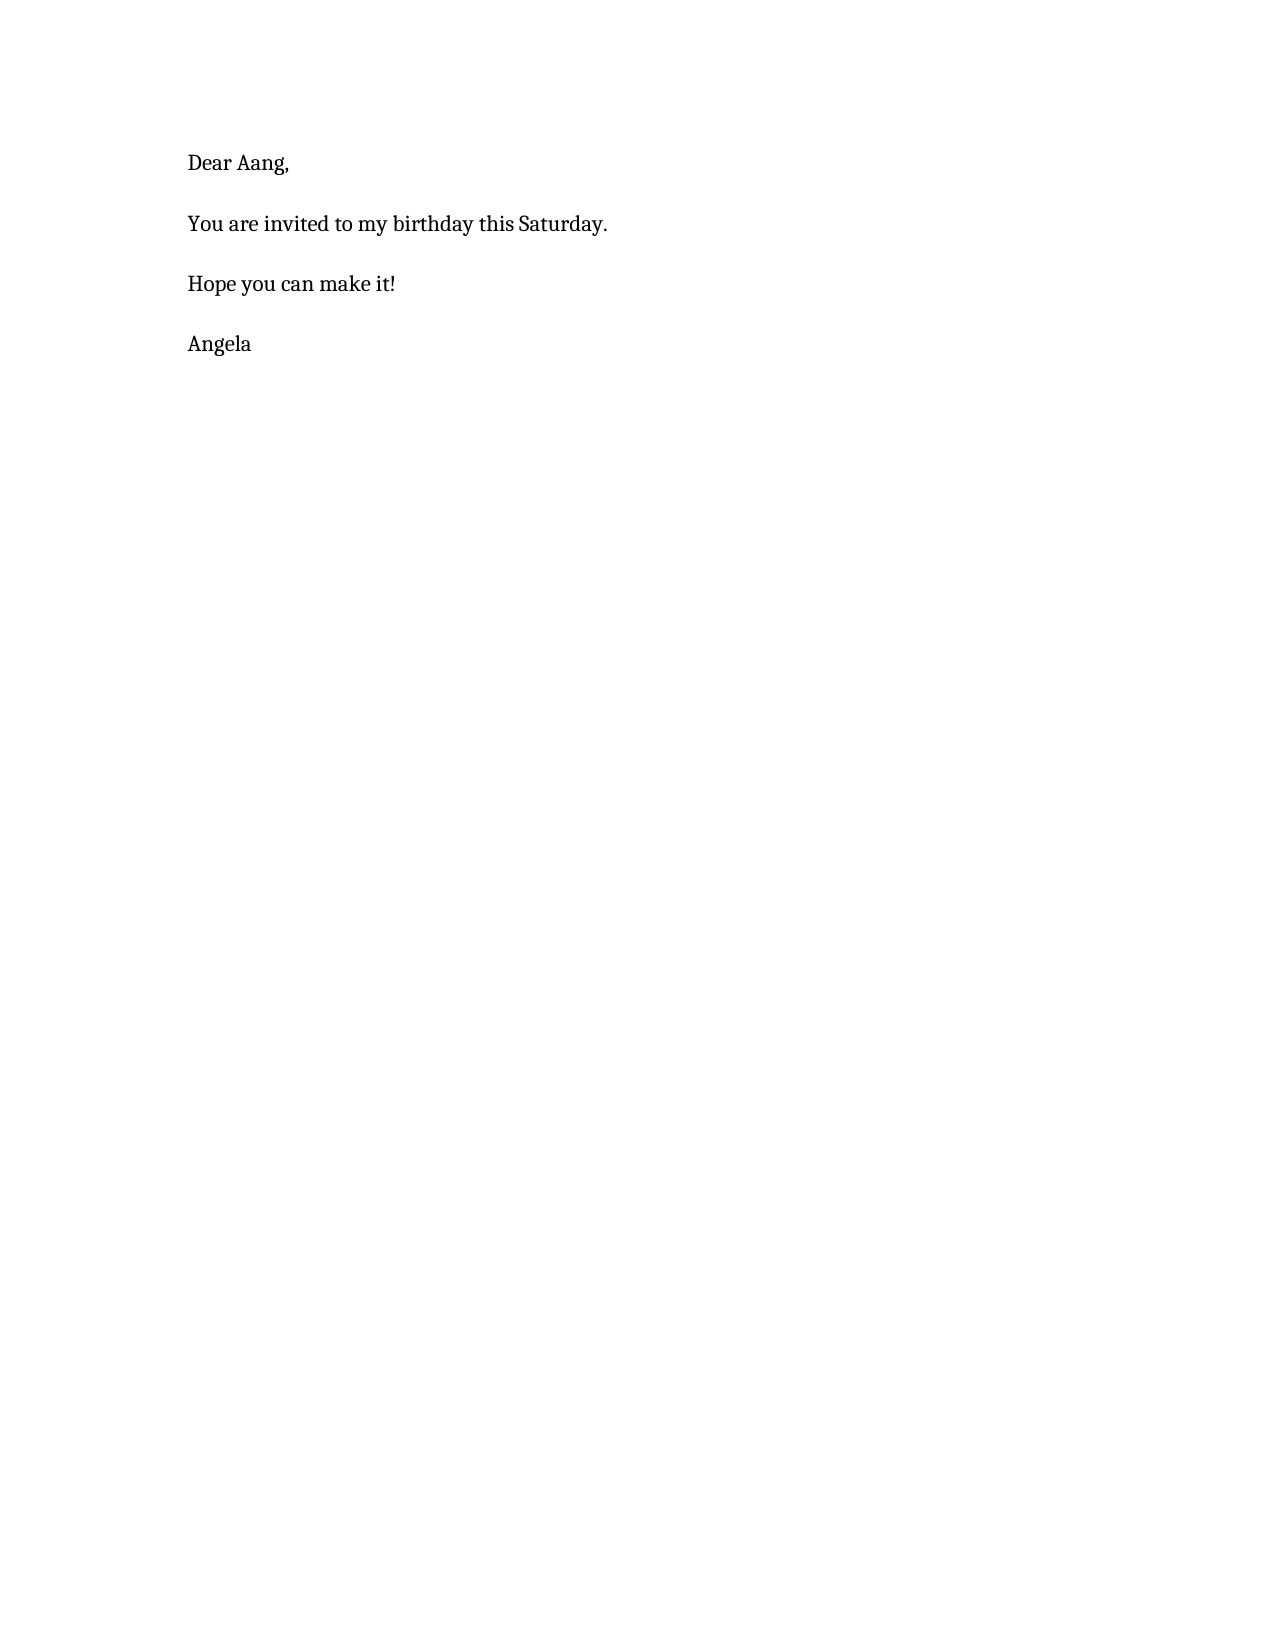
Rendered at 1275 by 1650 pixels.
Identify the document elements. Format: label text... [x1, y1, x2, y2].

text Dear Aang, You are invited to my birthday this Saturday. Hope you can make it! Angela [187, 150, 1087, 388]
